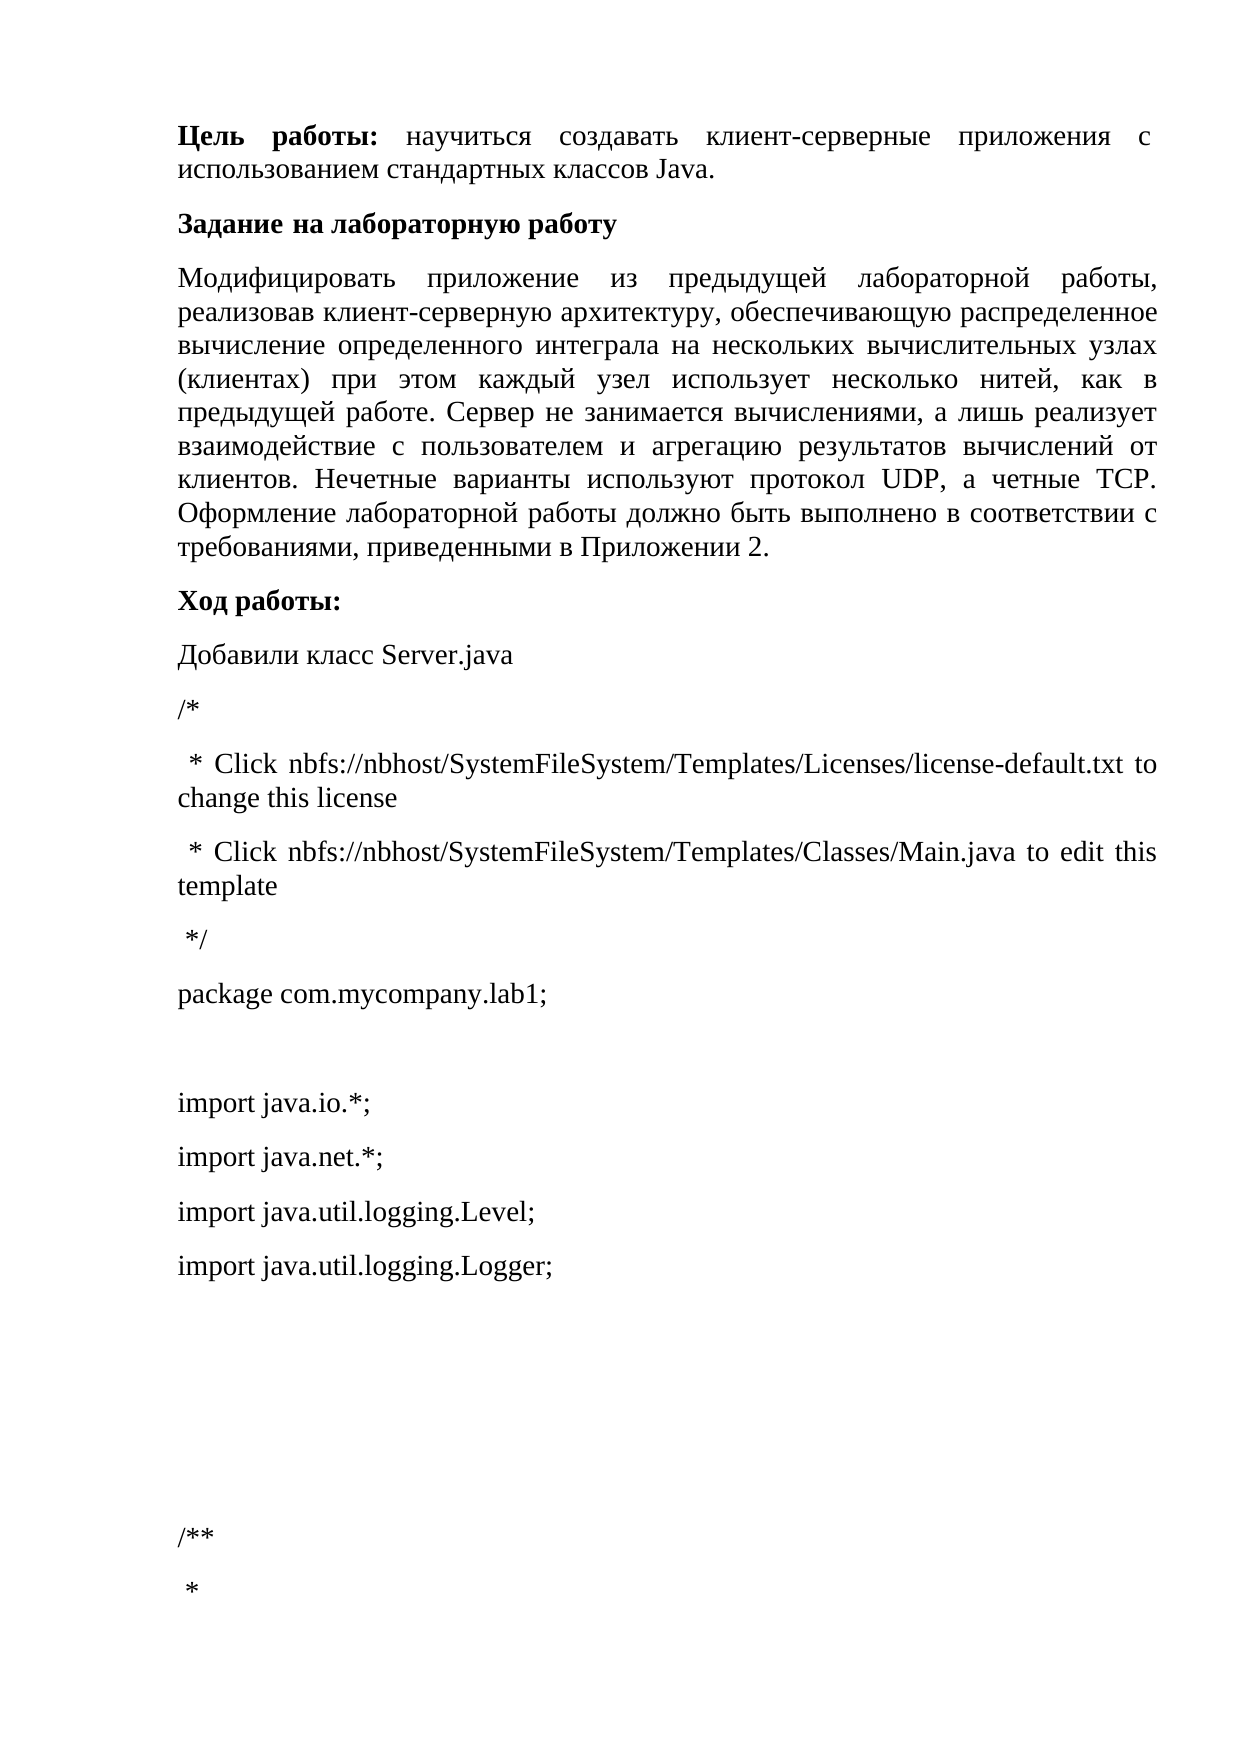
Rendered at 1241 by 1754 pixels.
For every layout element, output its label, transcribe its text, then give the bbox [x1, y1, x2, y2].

text import java.io.*; [177, 1085, 1158, 1119]
text import java.util.logging.Logger; [177, 1248, 1158, 1282]
text Добавили класс Server.java [177, 637, 1158, 671]
text * [177, 1574, 1158, 1608]
text import java.net.*; [177, 1139, 1158, 1173]
text import java.util.logging.Level; [177, 1194, 1158, 1227]
text package com.mycompany.lab1; [177, 976, 1158, 1010]
text * Click nbfs://nbhost/SystemFileSystem/Templates/Classes/Main.java to edit this template [177, 834, 1158, 901]
text /* [177, 692, 1158, 725]
text * Click nbfs://nbhost/SystemFileSystem/Templates/Licenses/license-default.txt to change this license [177, 746, 1158, 813]
text Задание на лабораторную работу [177, 206, 1158, 239]
text Ход работы: [177, 583, 1158, 617]
text */ [177, 922, 1158, 956]
text /** [177, 1520, 1158, 1554]
text Цель работы: научиться создавать клиент-серверные приложения c использованием стандартных классов Java. [177, 118, 1152, 185]
text Модифицировать приложение из предыдущей лабораторной работы, реализовав клиент-серверную архитектуру, обеспечивающую распределенное вычисление определенного интеграла на нескольких вычислительных узлах (клиентах) при этом каждый узел использует несколько нитей, как в предыдущей работе. Сервер не занимается вычислениями, а лишь реализует взаимодействие с пользователем и агрегацию результатов вычислений от клиентов. Нечетные варианты используют протокол UDP, а четные TCP. Оформление лабораторной работы должно быть выполнено в соответствии с требованиями, приведенными в Приложении 2. [177, 260, 1158, 562]
